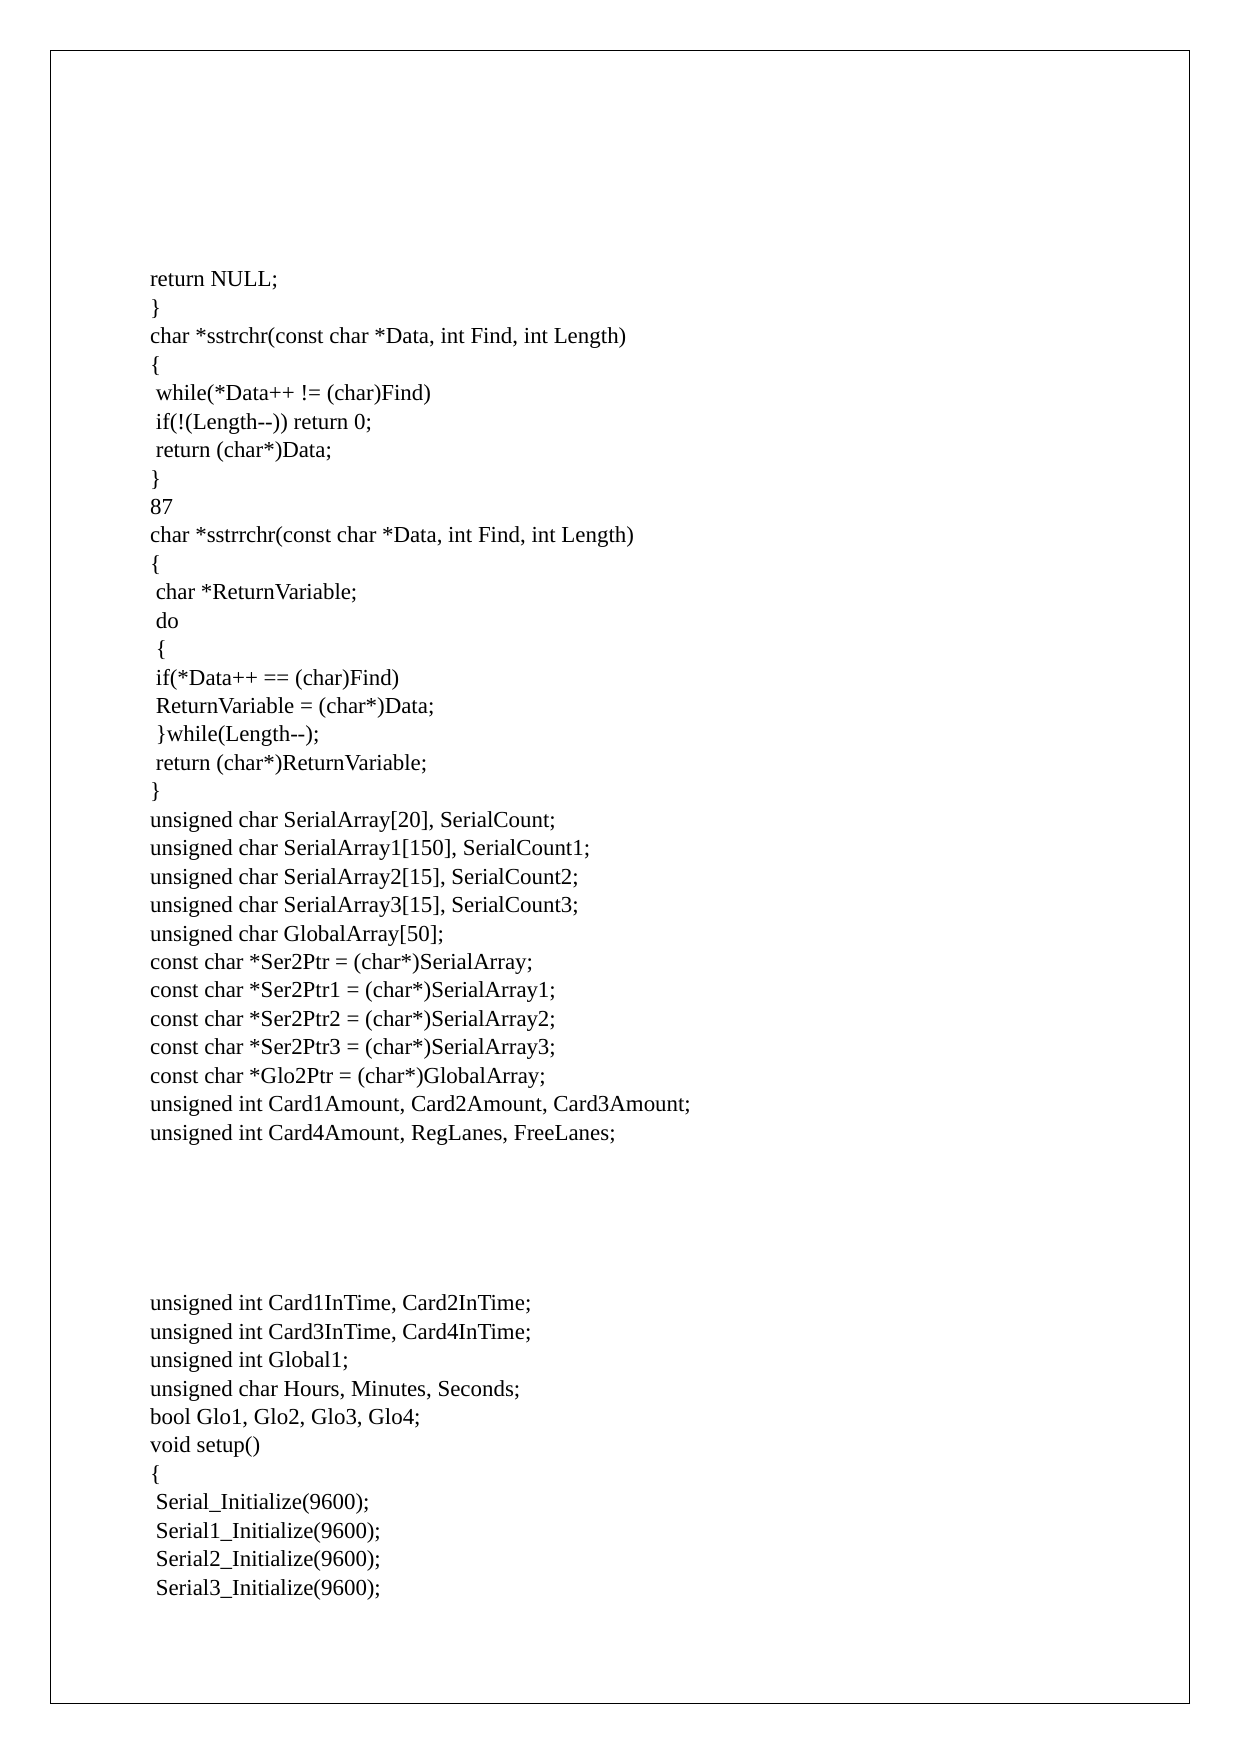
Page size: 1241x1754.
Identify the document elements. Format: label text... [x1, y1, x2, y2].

text const char *Glo2Ptr = (char*)GlobalArray; [150, 1062, 1090, 1088]
text unsigned int Card1InTime, Card2InTime; [150, 1289, 1090, 1316]
text char *ReturnVariable; [150, 578, 1090, 605]
text 87 [150, 493, 1090, 519]
text const char *Ser2Ptr3 = (char*)SerialArray3; [150, 1033, 1090, 1060]
text Serial_Initialize(9600); [150, 1488, 1090, 1515]
text Serial3_Initialize(9600); [150, 1574, 1090, 1600]
text } [150, 294, 1090, 320]
text unsigned char SerialArray2[15], SerialCount2; [150, 863, 1090, 889]
text return (char*)ReturnVariable; [150, 749, 1090, 775]
text { [150, 550, 1090, 576]
text do [150, 607, 1090, 633]
text const char *Ser2Ptr = (char*)SerialArray; [150, 948, 1090, 974]
text unsigned int Card3InTime, Card4InTime; [150, 1318, 1090, 1344]
text { [150, 351, 1090, 377]
text unsigned char SerialArray1[150], SerialCount1; [150, 834, 1090, 861]
text ReturnVariable = (char*)Data; [150, 692, 1090, 718]
text }while(Length--); [150, 721, 1090, 747]
text } [150, 464, 1090, 491]
text const char *Ser2Ptr1 = (char*)SerialArray1; [150, 976, 1090, 1003]
text unsigned int Card4Amount, RegLanes, FreeLanes; [150, 1119, 1090, 1145]
text { [150, 1460, 1090, 1486]
text unsigned char Hours, Minutes, Seconds; [150, 1374, 1090, 1401]
text char *sstrrchr(const char *Data, int Find, int Length) [150, 521, 1090, 548]
text unsigned int Card1Amount, Card2Amount, Card3Amount; [150, 1090, 1090, 1117]
text void setup() [150, 1431, 1090, 1458]
text Serial2_Initialize(9600); [150, 1545, 1090, 1572]
text { [150, 635, 1090, 662]
text if(*Data++ == (char)Find) [150, 664, 1090, 690]
text const char *Ser2Ptr2 = (char*)SerialArray2; [150, 1005, 1090, 1031]
text } [150, 777, 1090, 804]
text unsigned char SerialArray[20], SerialCount; [150, 806, 1090, 832]
text unsigned int Global1; [150, 1346, 1090, 1372]
text while(*Data++ != (char)Find) [150, 379, 1090, 406]
text bool Glo1, Glo2, Glo3, Glo4; [150, 1403, 1090, 1429]
text unsigned char GlobalArray[50]; [150, 919, 1090, 946]
text if(!(Length--)) return 0; [150, 408, 1090, 434]
text return NULL; [150, 237, 1090, 292]
text Serial1_Initialize(9600); [150, 1517, 1090, 1543]
text return (char*)Data; [150, 436, 1090, 462]
text char *sstrchr(const char *Data, int Find, int Length) [150, 322, 1090, 349]
text unsigned char SerialArray3[15], SerialCount3; [150, 891, 1090, 917]
